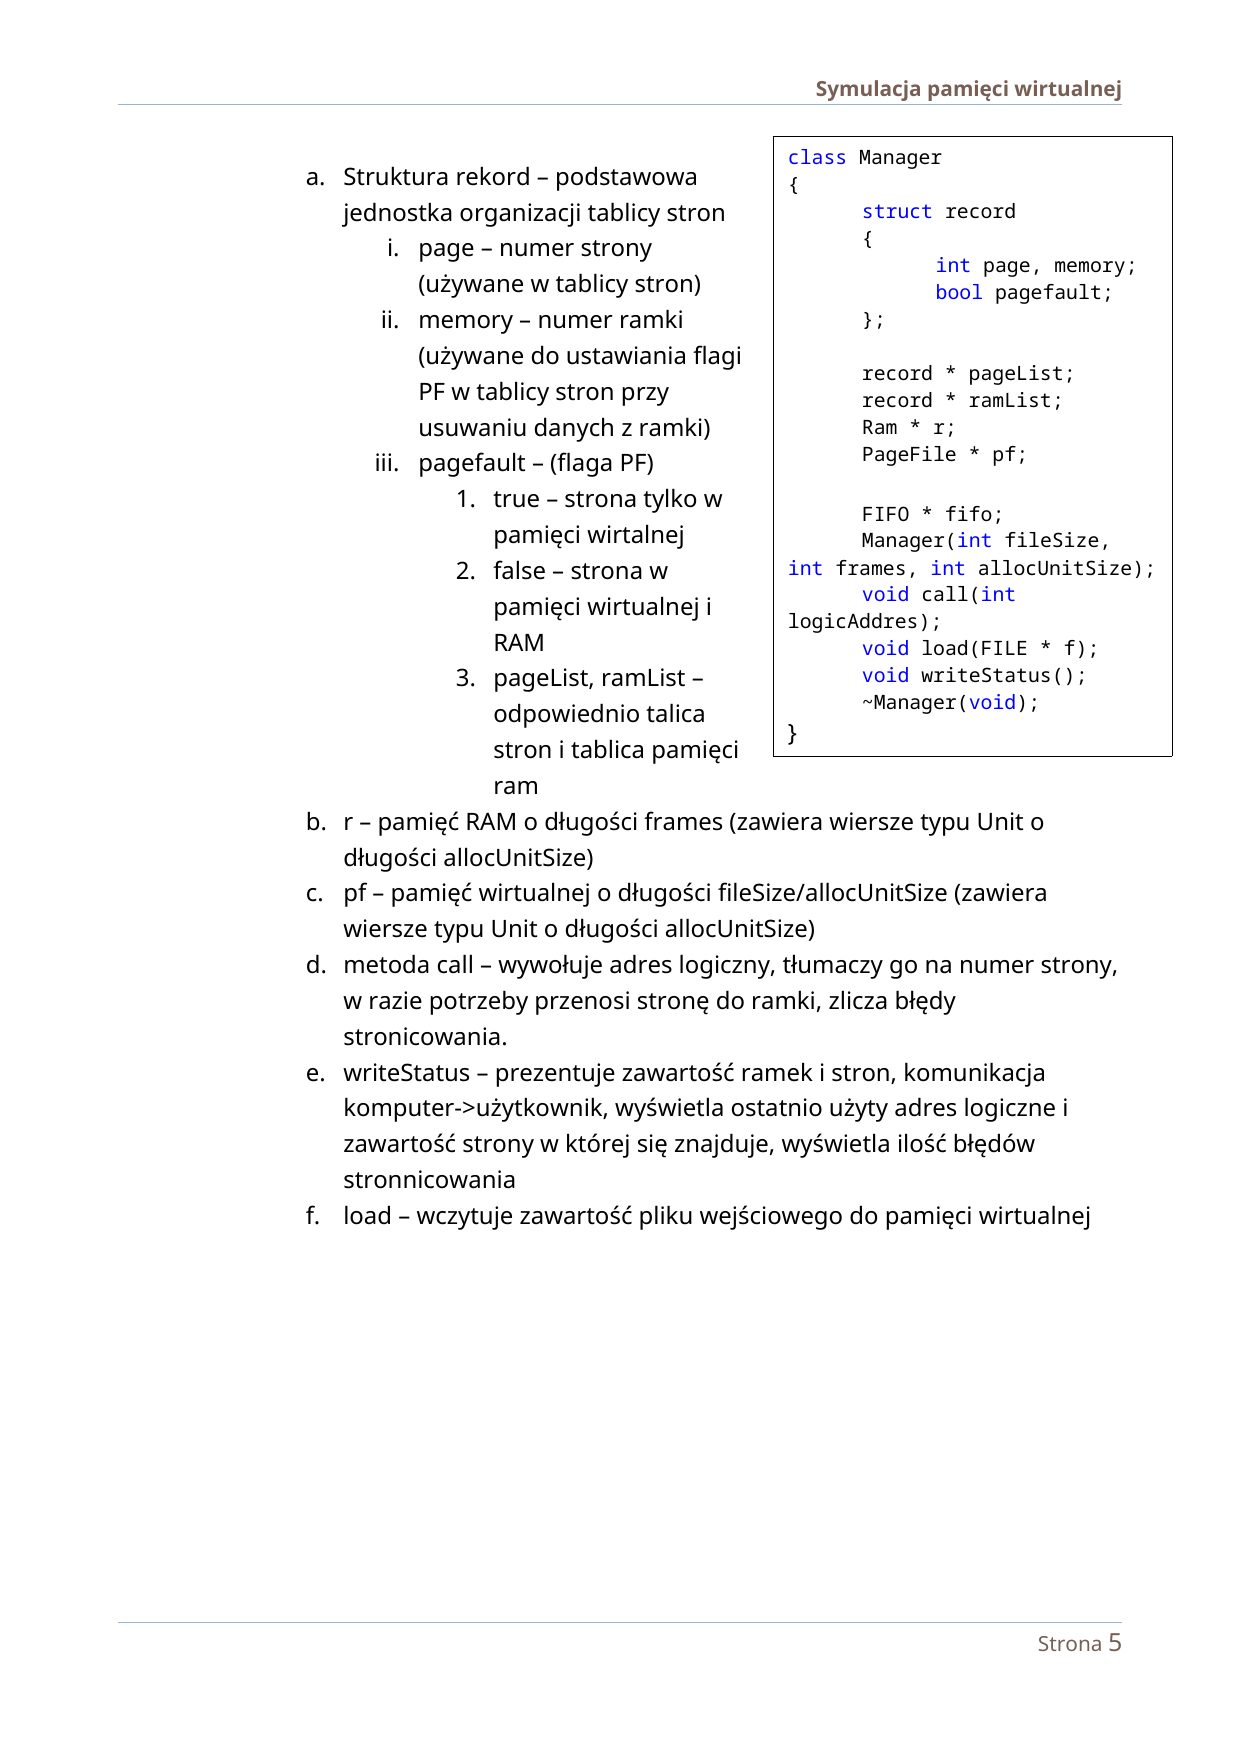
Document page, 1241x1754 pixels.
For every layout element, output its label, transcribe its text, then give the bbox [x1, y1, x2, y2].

list true – strona tylko w pamięci wirtalnej [456, 482, 773, 550]
list metoda call – wywołuje adres logiczny, tłumaczy go na numer strony, w razie potrzeby przenosi stronę do ramki, zlicza błędy stronicowania. [306, 948, 1122, 1052]
list memory – numer ramki (używane do ustawiania flagi PF w tablicy stron przy usuwaniu danych z ramki) [399, 303, 773, 443]
list false – strona w pamięci wirtualnej i RAM [456, 554, 773, 658]
list Struktura rekord – podstawowa jednostka organizacji tablicy stron [306, 159, 773, 228]
list pageList, ramList – odpowiednio talica stron i tablica pamięci ram [456, 661, 1122, 801]
list writeStatus – prezentuje zawartość ramek i stron, komunikacja komputer->użytkownik, wyświetla ostatnio użyty adres logiczne i zawartość strony w której się znajduje, wyświetla ilość błędów stronnicowania [306, 1055, 1122, 1195]
list pf – pamięć wirtualnej o długości fileSize/allocUnitSize (zawiera wiersze typu Unit o długości allocUnitSize) [306, 876, 1122, 944]
list pagefault – (flaga PF) [399, 446, 773, 479]
list r – pamięć RAM o długości frames (zawiera wiersze typu Unit o długości allocUnitSize) [306, 804, 1122, 873]
list load – wczytuje zawartość pliku wejściowego do pamięci wirtualnej [306, 1199, 1122, 1231]
list page – numer strony (używane w tablicy stron) [399, 231, 773, 299]
